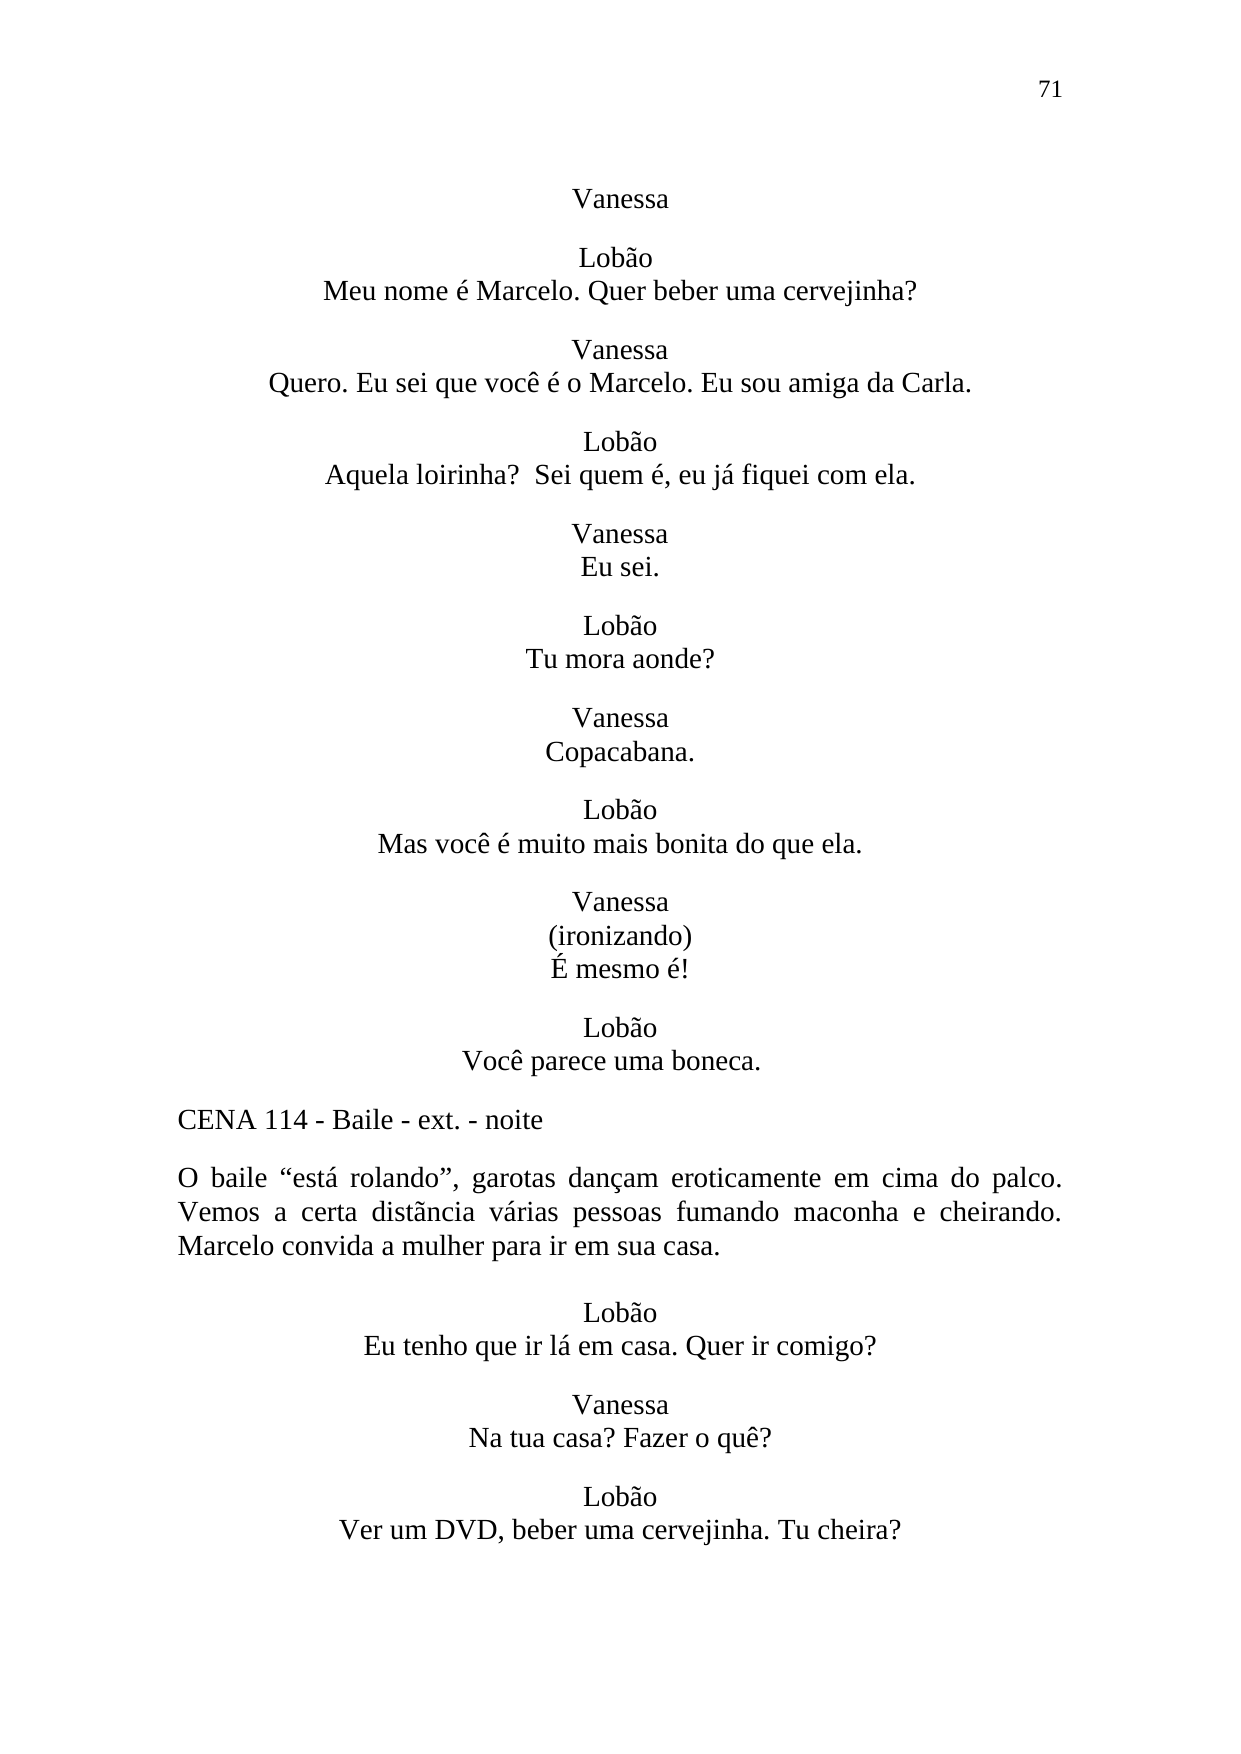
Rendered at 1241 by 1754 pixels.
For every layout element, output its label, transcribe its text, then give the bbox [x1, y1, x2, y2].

text É mesmo é! [177, 951, 1063, 985]
text (ironizando) [177, 918, 1063, 951]
text Lobão [177, 424, 1063, 457]
text Aquela loirinha? Sei quem é, eu já fiquei com ela. [177, 457, 1063, 491]
text Vanessa [177, 332, 1063, 365]
text Mas você é muito mais bonita do que ela. [177, 826, 1063, 859]
text Lobão [177, 240, 1063, 273]
text Vanessa [177, 700, 1063, 734]
text Lobão [177, 1010, 1063, 1043]
text O baile “está rolando”, garotas dançam eroticamente em cima do palco. Vemos a certa distãncia várias pessoas fumando maconha e cheirando. Marcelo convida a mulher para ir em sua casa. [177, 1161, 1063, 1261]
text Lobão [177, 792, 1063, 826]
text Eu tenho que ir lá ir comigo? [177, 1328, 1063, 1362]
text Tu mora aonde? [177, 642, 1063, 675]
text Copacabana. [177, 734, 1063, 767]
text Vanessa [177, 884, 1063, 918]
text Você parece uma boneca. [177, 1043, 1063, 1077]
text Vanessa [177, 1387, 1063, 1420]
text Lobão [177, 608, 1063, 642]
text Lobão [177, 1295, 1063, 1328]
text Meu nome é Marcelo. Quer beber uma cervejinha? [177, 273, 1063, 307]
text Quero. Eu sei que você é o Marcelo. Eu sou amiga da Carla. [177, 365, 1063, 399]
text Vanessa [177, 516, 1063, 549]
text CENA 114 - Baile - ext. - noite [177, 1102, 1063, 1136]
text Ver um DVD, beber uma cervejinha. Tu cheira? [177, 1512, 1063, 1546]
text Na tua casa? Fazer o quê? [177, 1420, 1063, 1454]
text Eu sei. [177, 549, 1063, 583]
text Lobão [177, 1479, 1063, 1512]
text Vanessa [177, 181, 1063, 215]
